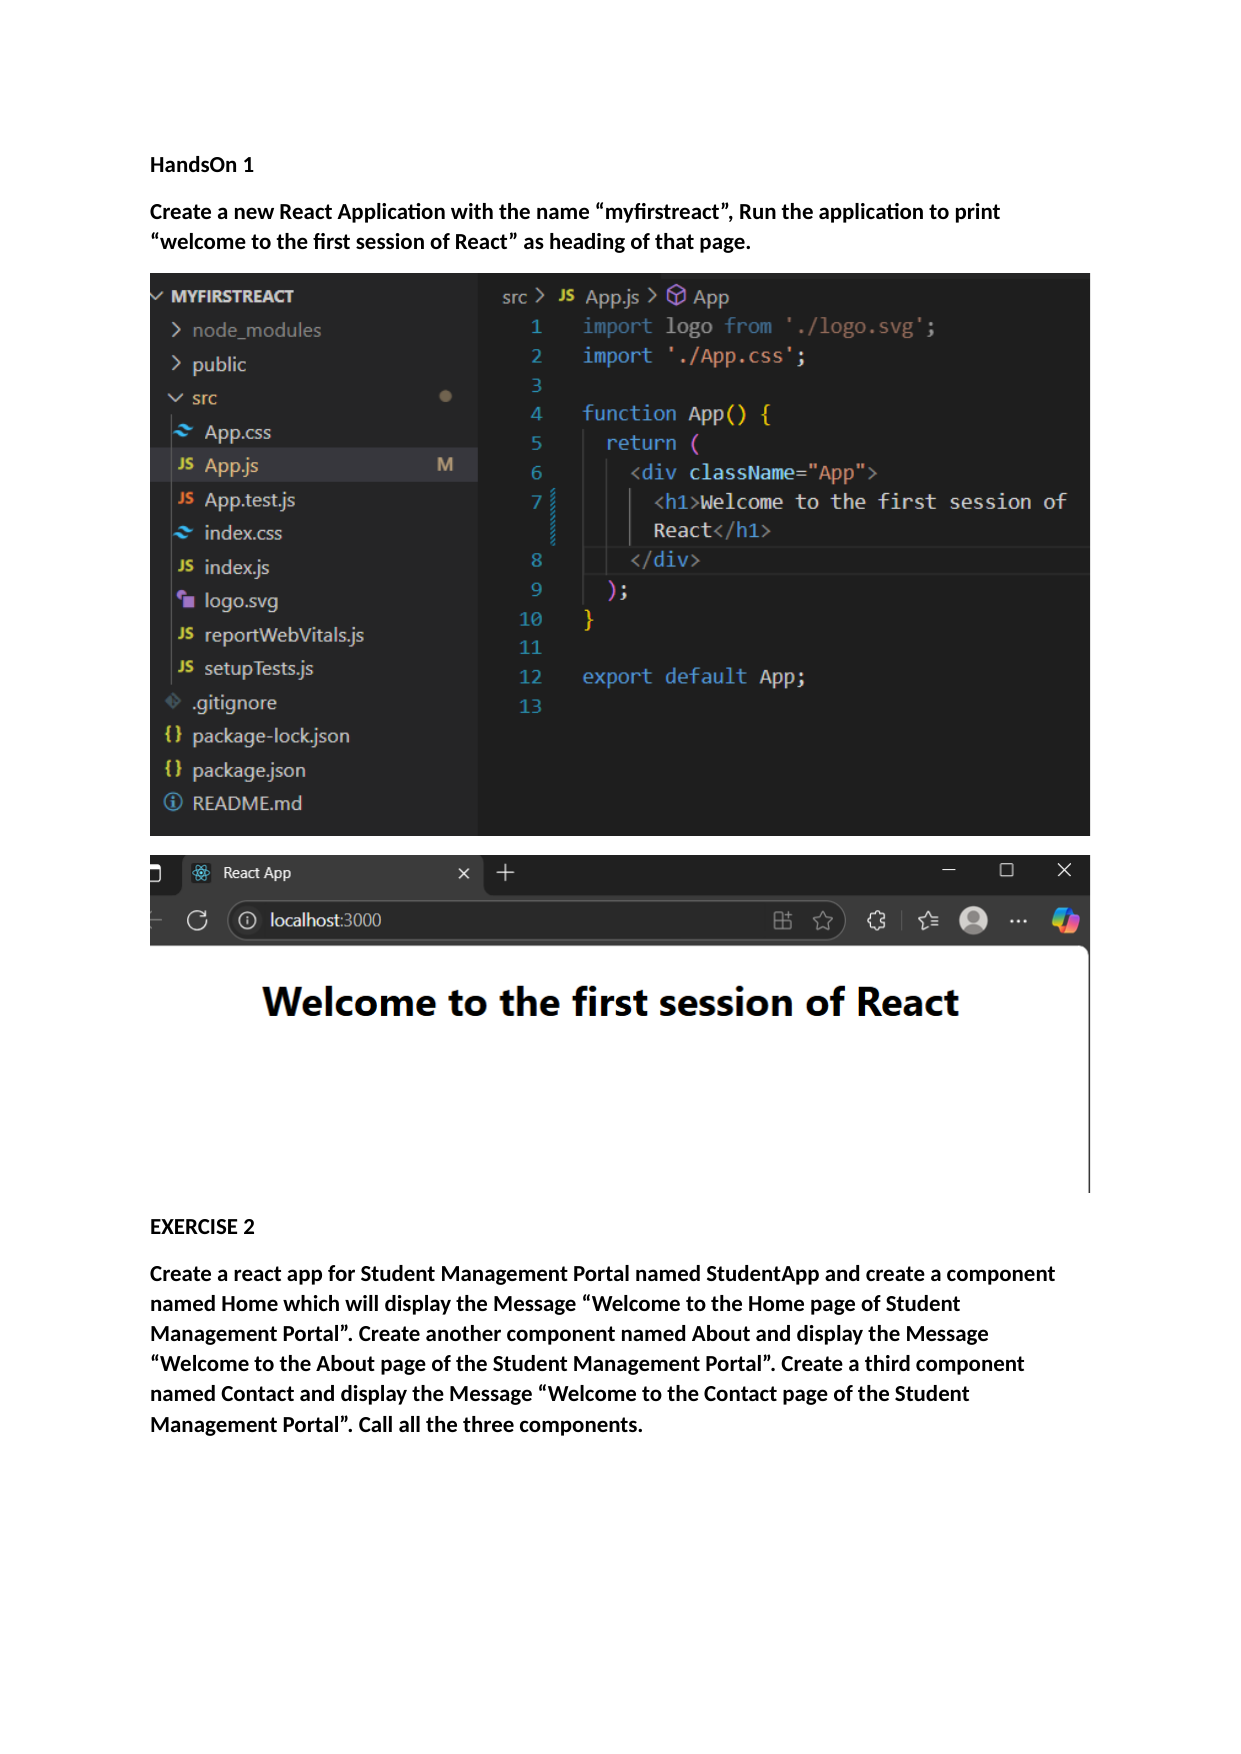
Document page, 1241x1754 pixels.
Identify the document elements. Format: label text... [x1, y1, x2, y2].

text HandsOn 1 [150, 150, 1090, 178]
text EXERCISE 2 [150, 1212, 1090, 1240]
text Create a new React Application with the name “myfirstreact”, Run the application to print “welcome to the first session of React” as heading of that page. [150, 197, 1090, 255]
picture [150, 855, 1091, 1193]
text Create a react app for Student Management Portal named StudentApp and create a component named Home which will display the Message “Welcome to the Home page of Student Management Portal”. Create another component named About and display the Message “Welcome to the About page of the Student Management Portal”. Create a third component named Contact and display the Message “Welcome to the Contact page of the Student Management Portal”. Call all the three components. [150, 1259, 1090, 1438]
picture [150, 273, 1091, 836]
